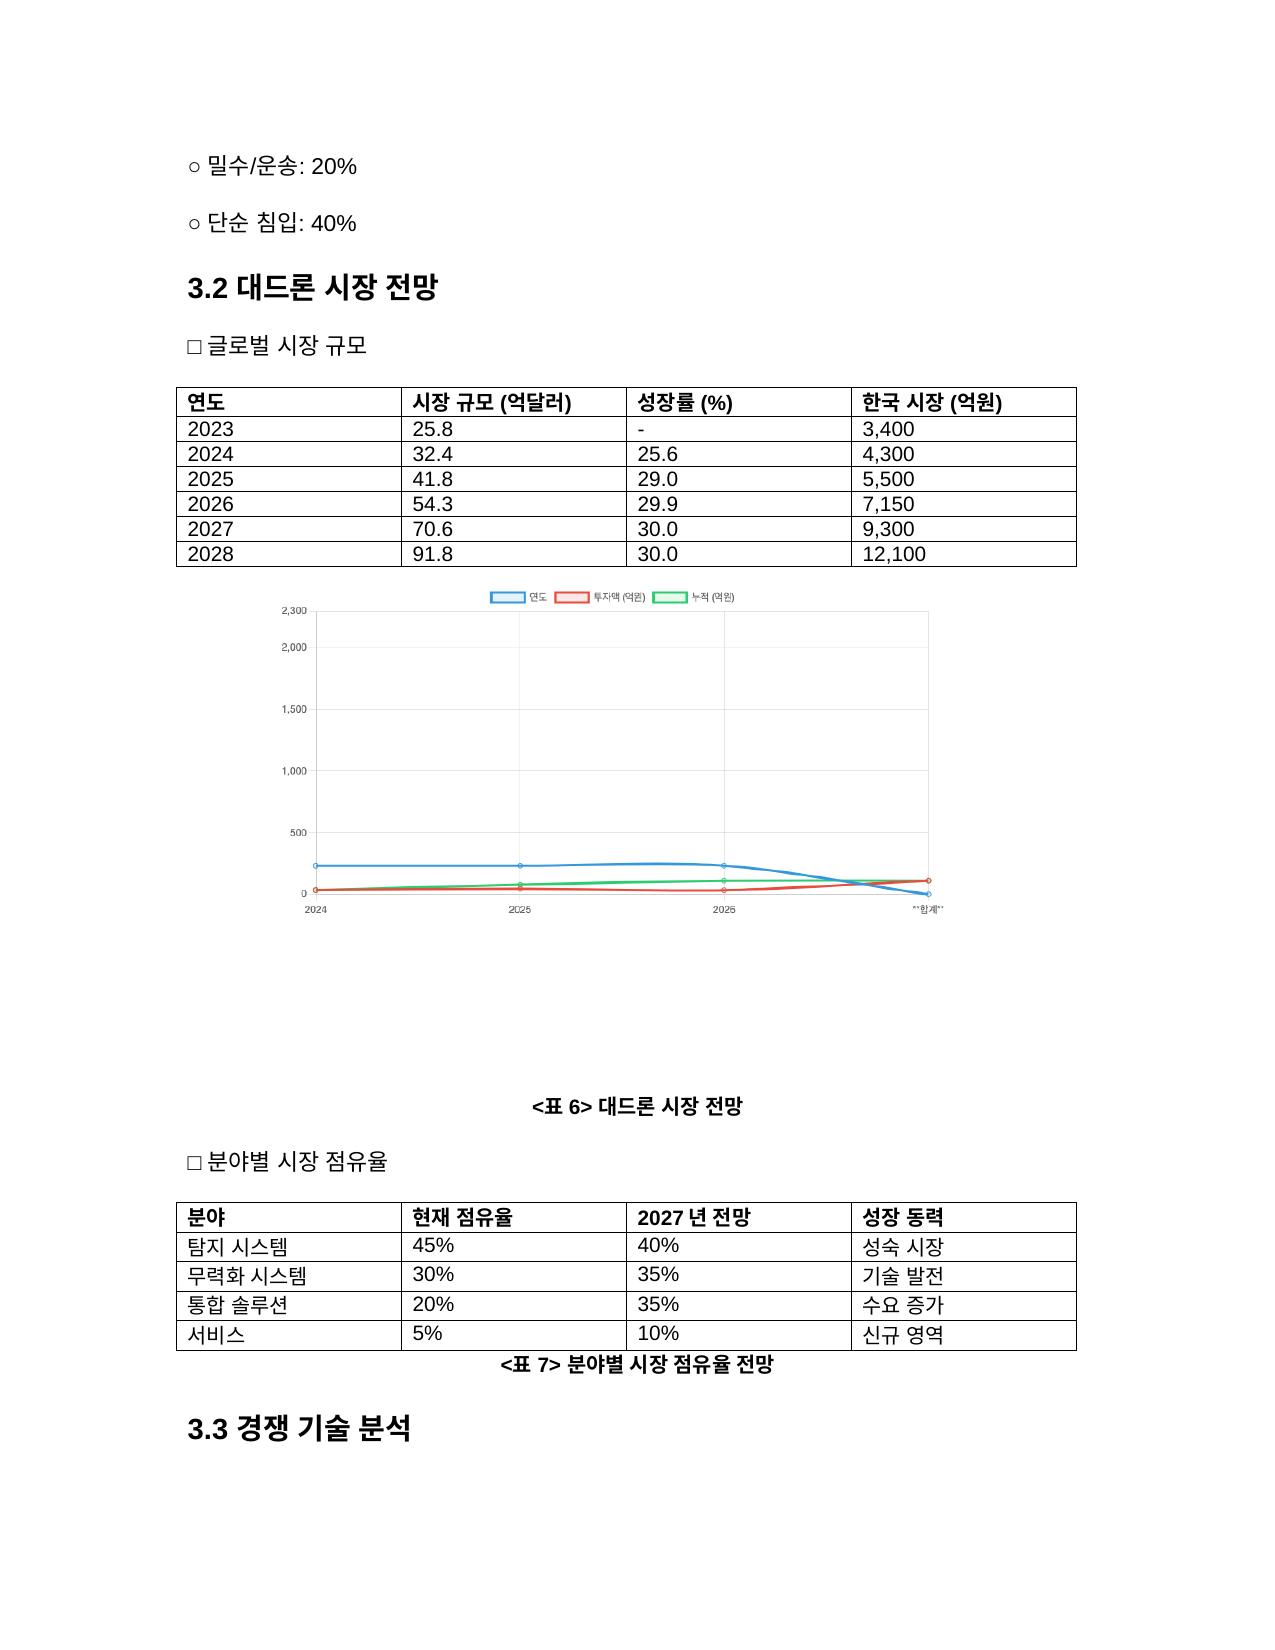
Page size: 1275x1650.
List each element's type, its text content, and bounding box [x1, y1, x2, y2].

table_cell 54.3 [402, 492, 626, 516]
text □ 글로벌 시장 규모 [187, 330, 1087, 361]
table_cell 30% [402, 1262, 626, 1291]
table_cell 신규 영역 [852, 1321, 1076, 1349]
table_header 성장률 (%) [627, 388, 851, 416]
table_cell 2023 [177, 417, 401, 441]
table_cell 70.6 [402, 517, 626, 541]
text ○ 밀수/운송: 20% [187, 150, 1087, 181]
table_cell 서비스 [177, 1321, 401, 1349]
table_cell 2025 [177, 467, 401, 491]
table_header 2027년 전망 [627, 1203, 851, 1232]
subtitle 3.3 경쟁 기술 분석 [187, 1408, 1087, 1448]
table_cell 4,300 [852, 442, 1076, 466]
table_cell - [627, 417, 851, 441]
text ○ 단순 침입: 40% [187, 207, 1087, 238]
table_cell 2024 [177, 442, 401, 466]
table_cell 32.4 [402, 442, 626, 466]
table_cell 30.0 [627, 517, 851, 541]
table_cell 3,400 [852, 417, 1076, 441]
table_cell 29.0 [627, 467, 851, 491]
table_cell 12,100 [852, 542, 1076, 566]
table_cell 25.6 [627, 442, 851, 466]
picture [262, 567, 1013, 1068]
table_cell 20% [402, 1292, 626, 1320]
table_cell 5,500 [852, 467, 1076, 491]
table_header 한국 시장 (억원) [852, 388, 1076, 416]
table_cell 기술 발전 [852, 1262, 1076, 1291]
table_cell 탐지 시스템 [177, 1233, 401, 1261]
table_cell 35% [627, 1262, 851, 1291]
table_header 분야 [177, 1203, 401, 1232]
subtitle 3.2 대드론 시장 전망 [187, 268, 1087, 307]
table_header 성장 동력 [852, 1203, 1076, 1232]
table_cell 91.8 [402, 542, 626, 566]
table_cell 10% [627, 1321, 851, 1349]
table_cell 35% [627, 1292, 851, 1320]
table_cell 2026 [177, 492, 401, 516]
table_header 시장 규모 (억달러) [402, 388, 626, 416]
table_cell 5% [402, 1321, 626, 1349]
table_cell 7,150 [852, 492, 1076, 516]
table_cell 25.8 [402, 417, 626, 441]
table_cell 41.8 [402, 467, 626, 491]
table_cell 통합 솔루션 [177, 1292, 401, 1320]
table_cell 수요 증가 [852, 1292, 1076, 1320]
table_cell 29.9 [627, 492, 851, 516]
text □ 분야별 시장 점유율 [187, 1145, 1087, 1177]
table_cell 2028 [177, 542, 401, 566]
table_header 연도 [177, 388, 401, 416]
table_cell 45% [402, 1233, 626, 1261]
table_cell 무력화 시스템 [177, 1262, 401, 1291]
table_cell 9,300 [852, 517, 1076, 541]
table_cell 성숙 시장 [852, 1233, 1076, 1261]
table_cell 2027 [177, 517, 401, 541]
table_header 현재 점유율 [402, 1203, 626, 1232]
text <표 6> 대드론 시장 전망 [187, 1092, 1087, 1120]
text <표 7> 분야별 시장 점유율 전망 [187, 1351, 1087, 1379]
table_cell 40% [627, 1233, 851, 1261]
table_cell 30.0 [627, 542, 851, 566]
